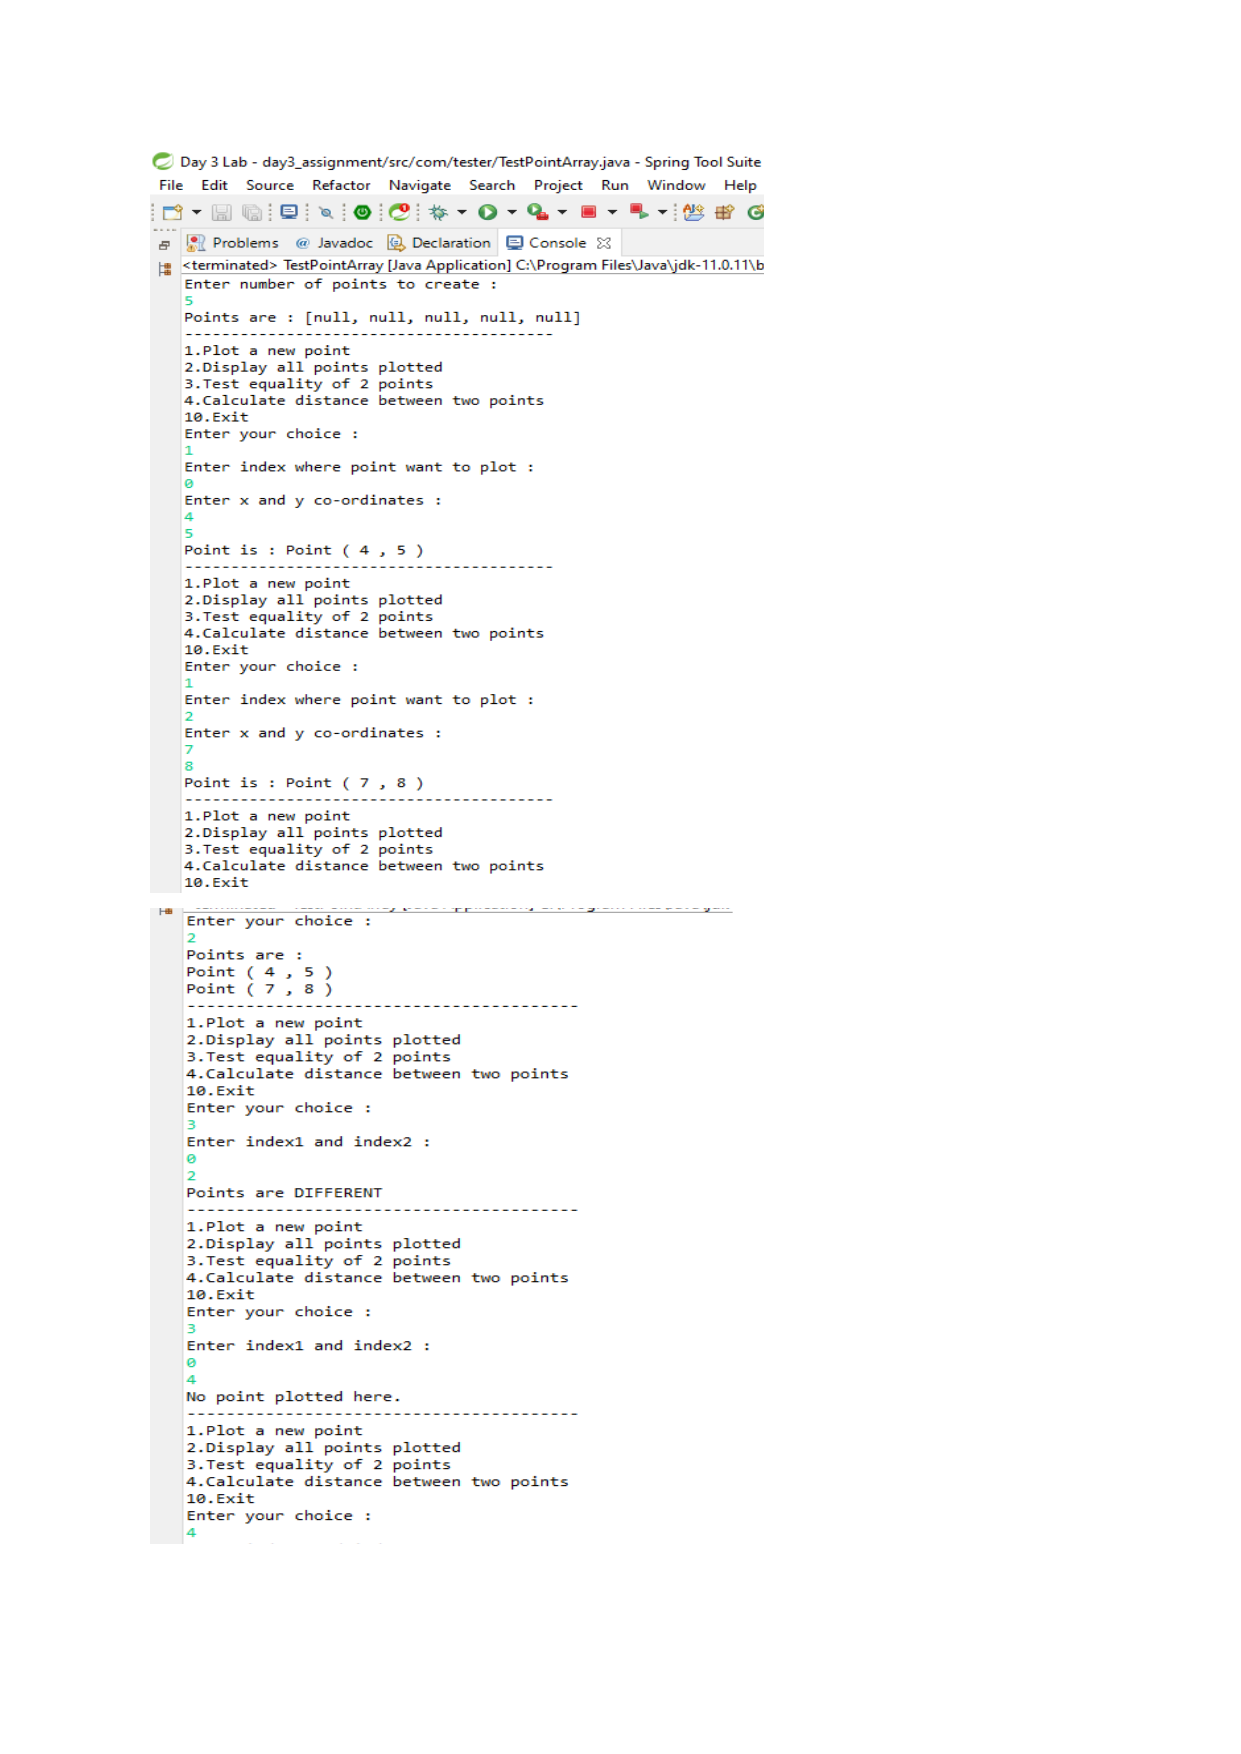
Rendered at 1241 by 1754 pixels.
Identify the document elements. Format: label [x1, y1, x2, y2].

picture [150, 908, 733, 1544]
picture [150, 150, 764, 893]
